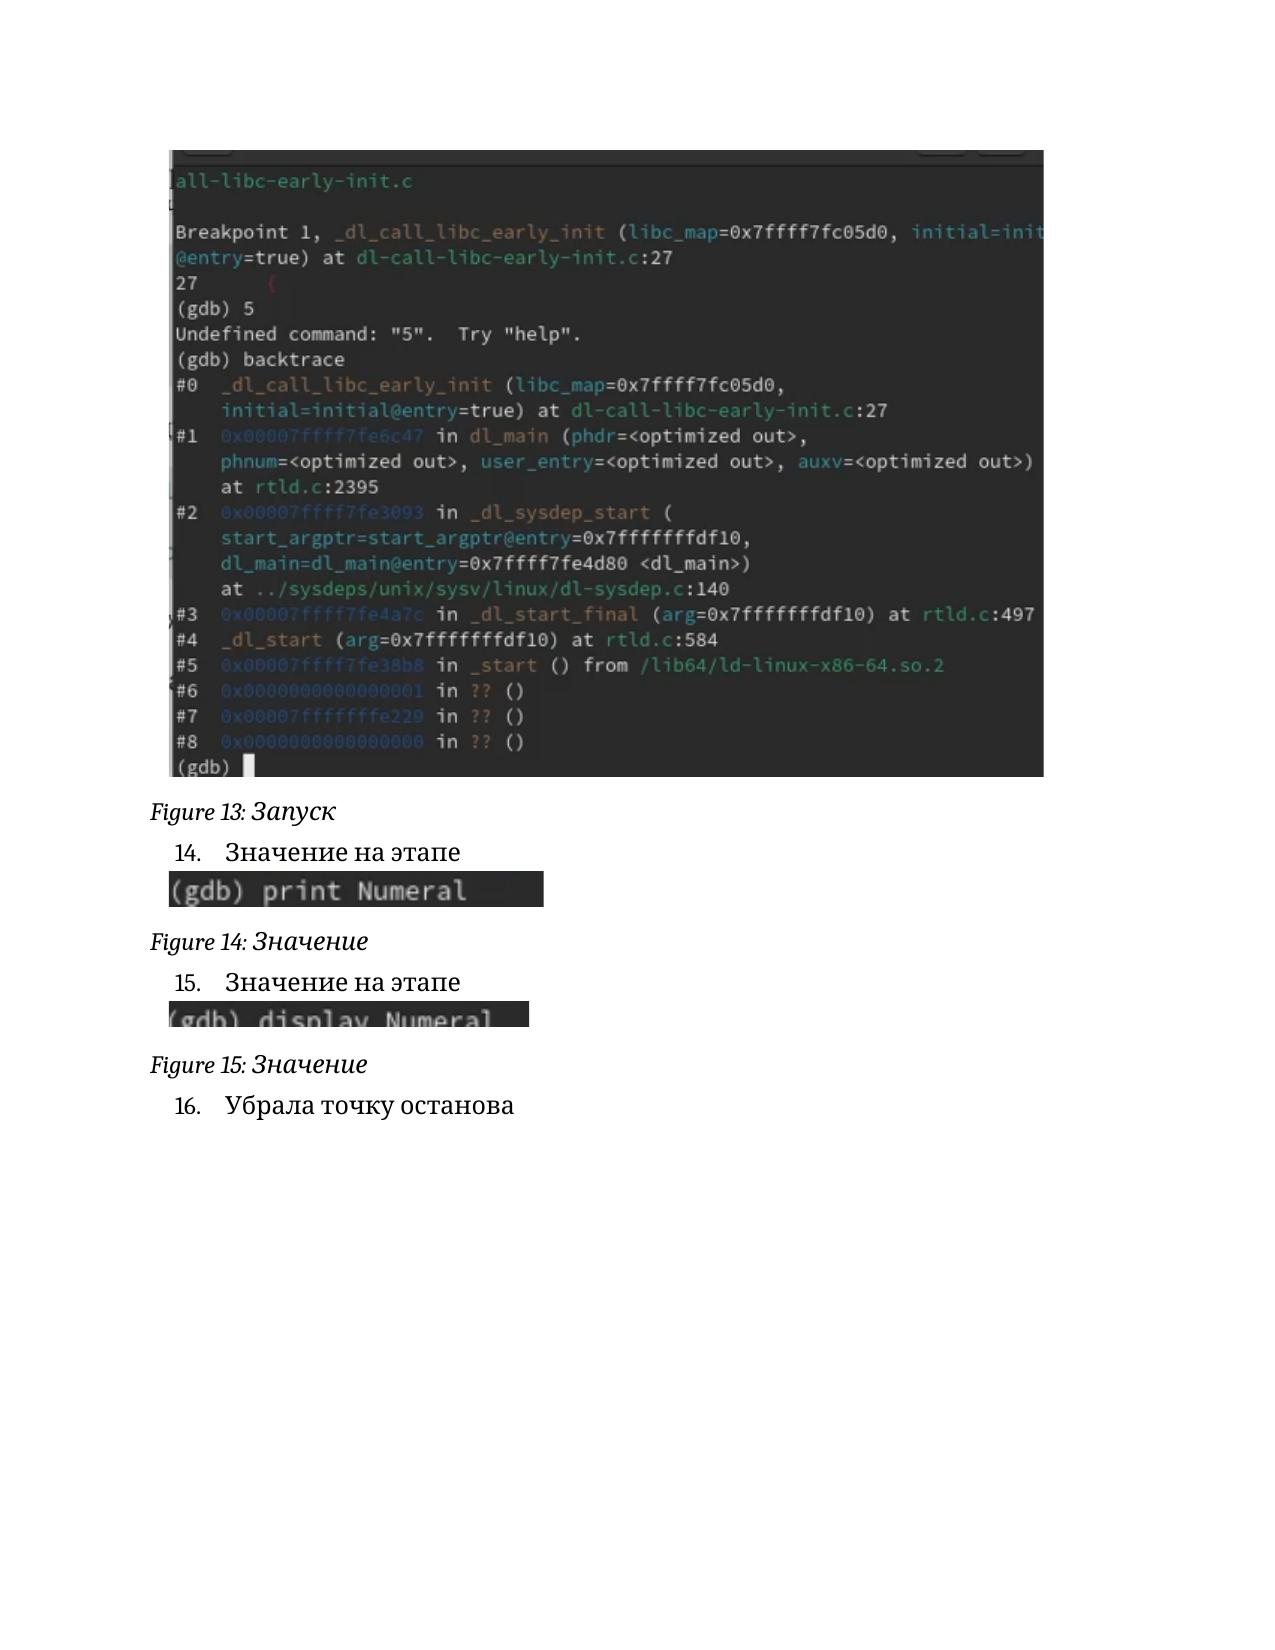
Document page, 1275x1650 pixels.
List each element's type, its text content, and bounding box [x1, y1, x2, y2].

list Значение на этапе [175, 969, 1125, 997]
picture [168, 1001, 530, 1027]
picture [168, 150, 1044, 777]
list Значение на этапе [175, 839, 1125, 867]
text Figure 15: Значение [150, 1051, 1125, 1079]
picture [168, 871, 544, 907]
list Убрала точку останова [175, 1092, 1125, 1121]
text Figure 13: Запуск [150, 797, 1125, 826]
text Figure 14: Значение [150, 927, 1125, 956]
